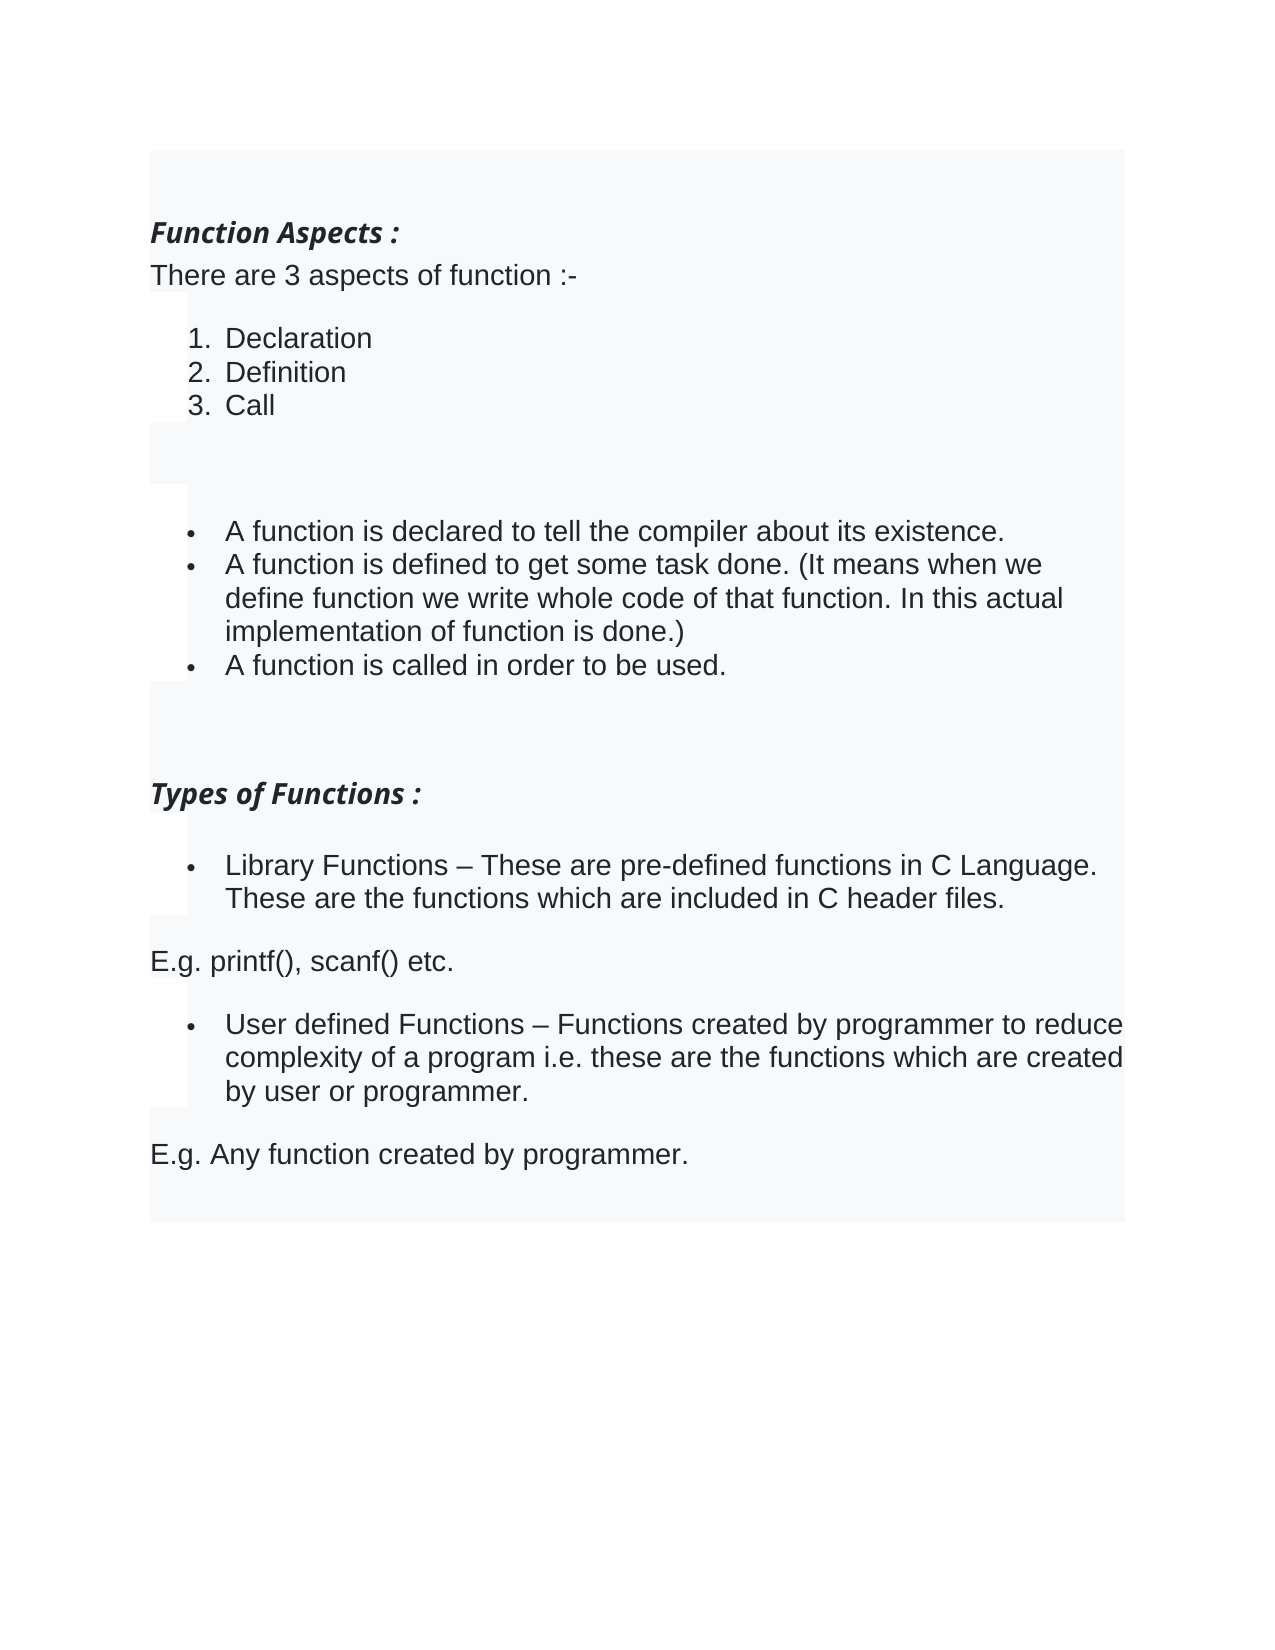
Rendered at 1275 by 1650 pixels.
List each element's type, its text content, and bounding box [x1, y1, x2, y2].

subtitle Function Aspects : [150, 213, 1125, 252]
list A function is called in order to be used. [187, 648, 1125, 681]
text E.g. printf(), scanf() etc. [150, 944, 1125, 978]
list User defined Functions – Functions created by programmer to reduce complexity of a program i.e. these are the functions which are created by user or programmer. [187, 1007, 1125, 1107]
text E.g. Any function created by programmer. [150, 1137, 1125, 1170]
list Definition [187, 354, 1125, 388]
list Declaration [187, 321, 1125, 354]
list A function is declared to tell the compiler about its existence. [187, 513, 1125, 547]
subtitle Types of Functions : [150, 773, 1125, 813]
list A function is defined to get some task done. (It means when we define function we write whole code of that function. In this actual implementation of function is done.) [187, 547, 1125, 648]
list Library Functions – These are pre-defined functions in C Language. These are the functions which are included in C header files. [187, 848, 1125, 915]
text There are 3 aspects of function :- [150, 258, 1125, 292]
list Call [187, 388, 1125, 422]
